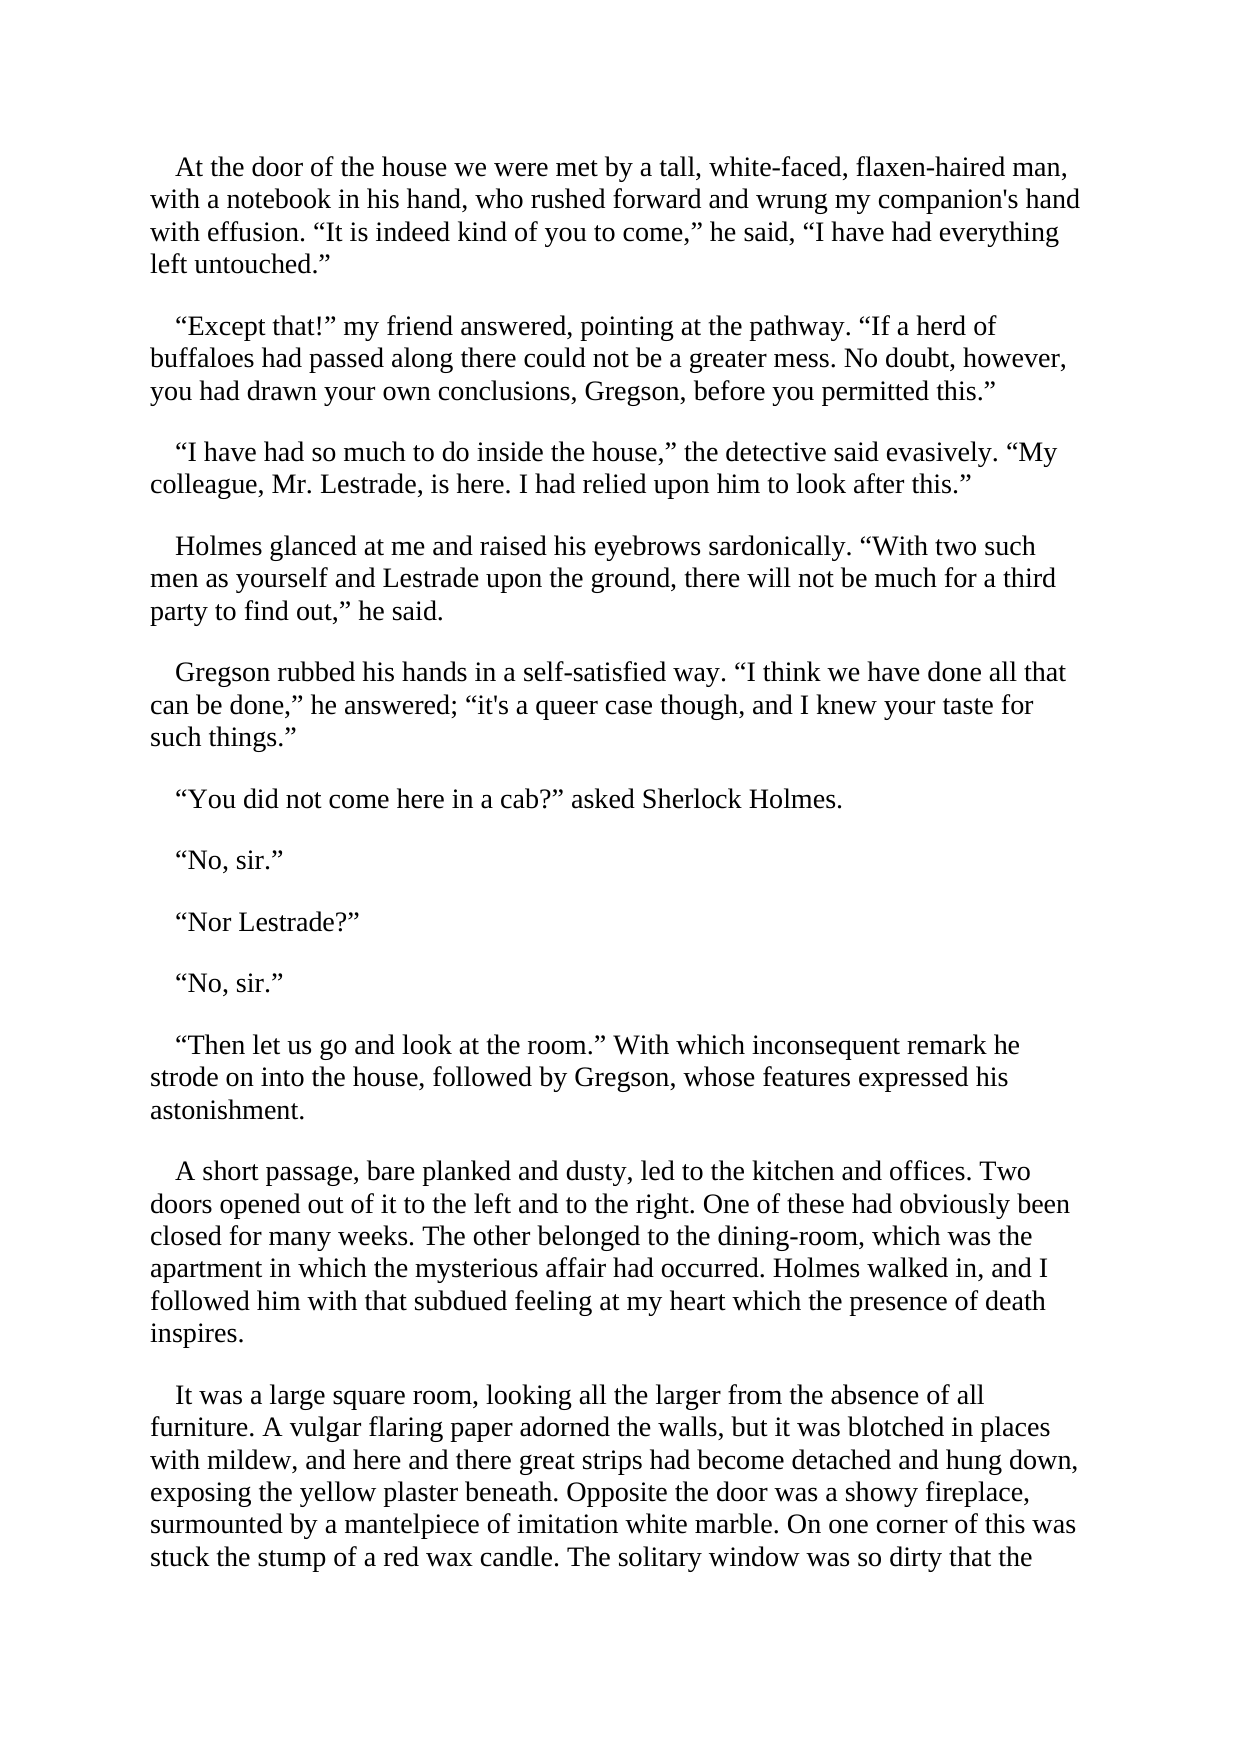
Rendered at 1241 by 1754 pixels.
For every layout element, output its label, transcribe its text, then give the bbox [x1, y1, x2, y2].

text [150, 1378, 1090, 1572]
text A short passage, bare planked and dusty, led to the kitchen and offices. Two doors opened out of it to the left and to the right. One of these had obviously been closed for many weeks. The other belonged to the dining-room, which was the apartment in which the mysterious affair had occurred. Holmes walked in, and I followed him with that subdued feeling at my heart which the presence of death inspires. [150, 1154, 1090, 1349]
text “No, sir.” [150, 966, 1090, 999]
text “Then let us go and look at the room.” With which inconsequent remark he strode on into the house, followed by Gregson, whose features expressed his astonishment. [150, 1028, 1090, 1125]
text Gregson rubbed his hands in a self-satisfied way. “I think we have done all that can be done,” he answered; “it's a queer case though, and I knew your taste for such things.” [150, 655, 1090, 753]
text Holmes glanced at me and raised his eyebrows sardonically. “With two such men as yourself and Lestrade upon the ground, there will not be much for a third party to find out,” he said. [150, 529, 1090, 626]
text “I have had so much to do inside the house,” the detective said evasively. “My colleague, Mr. Lestrade, is here. I had relied upon him to look after this.” [150, 435, 1090, 500]
text At the door of the house we were met by a tall, white-faced, flaxen-haired man, with a notebook in his hand, who rushed forward and wrung my companion's hand with effusion. “It is indeed kind of you to come,” he said, “I have had everything left untouched.” [150, 150, 1090, 279]
text “Nor Lestrade?” [150, 905, 1090, 937]
text “You did not come here in a cab?” asked Sherlock Holmes. [150, 782, 1090, 814]
text “Except that!” my friend answered, pointing at the pathway. “If a herd of buffaloes had passed along there could not be a greater mess. No doubt, however, you had drawn your own conclusions, Gregson, before you permitted this.” [150, 309, 1090, 406]
text “No, sir.” [150, 843, 1090, 876]
